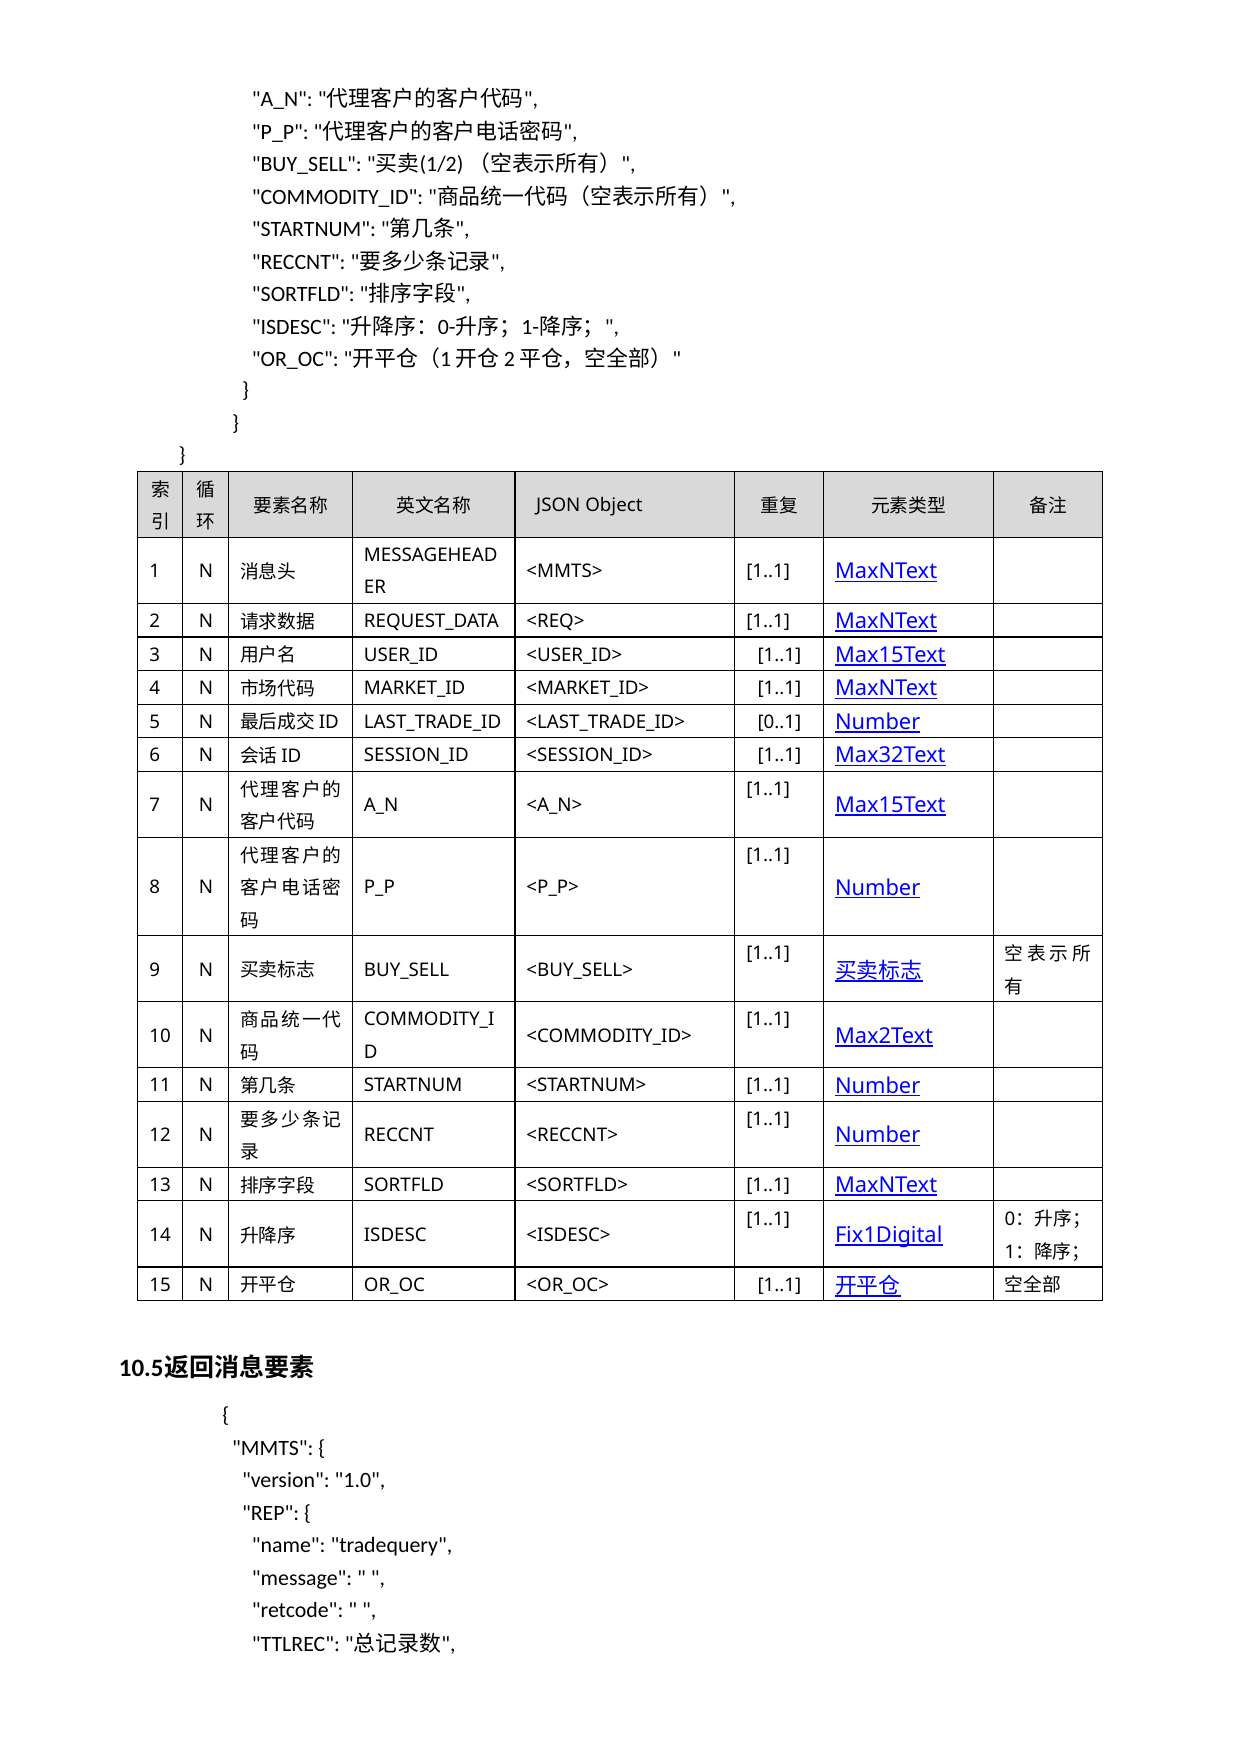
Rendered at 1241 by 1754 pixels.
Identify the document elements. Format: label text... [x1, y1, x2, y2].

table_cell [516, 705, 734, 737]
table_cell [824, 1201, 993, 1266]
list "SORTFLD": "排序字段", [178, 276, 1165, 308]
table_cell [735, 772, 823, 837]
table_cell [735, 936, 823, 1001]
list "P_P": "代理客户的客户电话密码", [178, 113, 1165, 146]
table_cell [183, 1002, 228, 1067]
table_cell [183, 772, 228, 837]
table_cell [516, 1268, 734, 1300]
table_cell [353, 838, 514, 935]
list } [178, 406, 1165, 438]
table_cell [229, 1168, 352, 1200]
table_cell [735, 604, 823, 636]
list "MMTS": { [178, 1431, 1165, 1463]
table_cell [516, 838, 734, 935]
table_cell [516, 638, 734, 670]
list "ISDESC": "升降序：0-升序；1-降序；", [178, 308, 1165, 341]
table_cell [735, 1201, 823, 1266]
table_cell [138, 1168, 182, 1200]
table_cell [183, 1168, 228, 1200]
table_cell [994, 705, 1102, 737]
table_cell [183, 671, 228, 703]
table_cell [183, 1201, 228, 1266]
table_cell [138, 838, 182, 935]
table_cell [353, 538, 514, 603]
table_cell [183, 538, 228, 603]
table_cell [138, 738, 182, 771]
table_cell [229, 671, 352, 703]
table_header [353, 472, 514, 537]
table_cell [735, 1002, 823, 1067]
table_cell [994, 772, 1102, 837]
list } [178, 438, 1165, 471]
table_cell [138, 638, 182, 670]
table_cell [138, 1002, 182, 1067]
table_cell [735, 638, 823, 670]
list "message": " ", [178, 1561, 1165, 1593]
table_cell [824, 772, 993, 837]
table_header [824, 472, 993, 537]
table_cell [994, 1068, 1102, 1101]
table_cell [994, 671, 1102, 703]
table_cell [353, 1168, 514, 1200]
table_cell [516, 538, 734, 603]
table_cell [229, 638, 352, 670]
list } [178, 373, 1165, 406]
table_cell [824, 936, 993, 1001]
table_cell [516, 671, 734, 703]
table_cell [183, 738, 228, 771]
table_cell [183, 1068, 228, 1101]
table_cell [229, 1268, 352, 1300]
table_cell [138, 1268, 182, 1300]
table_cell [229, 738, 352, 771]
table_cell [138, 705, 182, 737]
list "RECCNT": "要多少条记录", [178, 243, 1165, 276]
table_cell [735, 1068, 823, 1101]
list "TTLREC": "总记录数", [178, 1626, 1165, 1658]
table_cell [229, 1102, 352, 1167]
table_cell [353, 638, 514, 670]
list { [178, 1398, 1165, 1431]
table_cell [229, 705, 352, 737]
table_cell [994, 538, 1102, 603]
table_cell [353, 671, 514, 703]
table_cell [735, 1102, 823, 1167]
list "version": "1.0", [178, 1463, 1165, 1496]
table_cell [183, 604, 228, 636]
list "retcode": " ", [178, 1593, 1165, 1626]
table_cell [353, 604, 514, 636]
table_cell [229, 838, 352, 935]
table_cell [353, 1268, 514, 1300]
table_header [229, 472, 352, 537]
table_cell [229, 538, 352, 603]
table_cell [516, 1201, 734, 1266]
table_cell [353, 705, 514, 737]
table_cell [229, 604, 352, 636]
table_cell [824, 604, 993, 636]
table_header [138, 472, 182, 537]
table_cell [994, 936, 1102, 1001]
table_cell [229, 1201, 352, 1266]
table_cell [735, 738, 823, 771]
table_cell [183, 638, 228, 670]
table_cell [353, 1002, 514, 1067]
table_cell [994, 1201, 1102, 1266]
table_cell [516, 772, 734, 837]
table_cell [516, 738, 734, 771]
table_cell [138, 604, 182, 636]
list "name": "tradequery", [178, 1528, 1165, 1561]
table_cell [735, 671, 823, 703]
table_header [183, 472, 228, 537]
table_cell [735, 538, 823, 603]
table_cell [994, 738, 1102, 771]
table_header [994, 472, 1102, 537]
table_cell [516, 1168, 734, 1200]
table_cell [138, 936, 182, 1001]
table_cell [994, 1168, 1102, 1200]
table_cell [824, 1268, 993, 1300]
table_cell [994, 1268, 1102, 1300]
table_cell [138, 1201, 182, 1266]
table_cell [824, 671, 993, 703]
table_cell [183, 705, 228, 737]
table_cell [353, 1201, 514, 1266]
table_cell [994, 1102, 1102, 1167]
list "OR_OC": "开平仓（1开仓2平仓，空全部）" [178, 341, 1165, 373]
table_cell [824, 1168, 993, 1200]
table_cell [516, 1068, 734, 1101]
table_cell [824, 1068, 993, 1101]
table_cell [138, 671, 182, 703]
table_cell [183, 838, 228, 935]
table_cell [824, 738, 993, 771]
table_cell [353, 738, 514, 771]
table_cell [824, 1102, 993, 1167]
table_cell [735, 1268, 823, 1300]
list "COMMODITY_ID": "商品统一代码（空表示所有）", [178, 178, 1165, 211]
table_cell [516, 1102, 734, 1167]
list "REP": { [178, 1496, 1165, 1528]
list "STARTNUM": "第几条", [178, 211, 1165, 243]
list "A_N": "代理客户的客户代码", [178, 81, 1165, 113]
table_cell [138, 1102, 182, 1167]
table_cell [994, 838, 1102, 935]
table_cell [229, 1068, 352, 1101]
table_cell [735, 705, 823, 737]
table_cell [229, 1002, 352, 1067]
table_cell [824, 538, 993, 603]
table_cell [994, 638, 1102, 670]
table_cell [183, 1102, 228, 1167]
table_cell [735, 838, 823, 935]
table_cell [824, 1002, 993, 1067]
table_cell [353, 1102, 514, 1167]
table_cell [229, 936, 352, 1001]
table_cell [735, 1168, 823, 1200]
list 返回消息要素 [119, 1333, 1165, 1398]
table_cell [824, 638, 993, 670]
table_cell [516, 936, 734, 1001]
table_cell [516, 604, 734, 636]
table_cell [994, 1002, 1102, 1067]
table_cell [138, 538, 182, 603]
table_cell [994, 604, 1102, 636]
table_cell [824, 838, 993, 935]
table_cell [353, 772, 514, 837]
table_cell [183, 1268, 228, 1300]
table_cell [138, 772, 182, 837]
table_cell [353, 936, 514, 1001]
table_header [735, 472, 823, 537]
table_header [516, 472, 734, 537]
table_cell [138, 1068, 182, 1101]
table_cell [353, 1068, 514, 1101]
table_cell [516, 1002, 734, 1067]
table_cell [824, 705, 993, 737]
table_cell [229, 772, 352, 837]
list "BUY_SELL": "买卖(1/2) （空表示所有）", [178, 146, 1165, 178]
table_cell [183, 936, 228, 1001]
